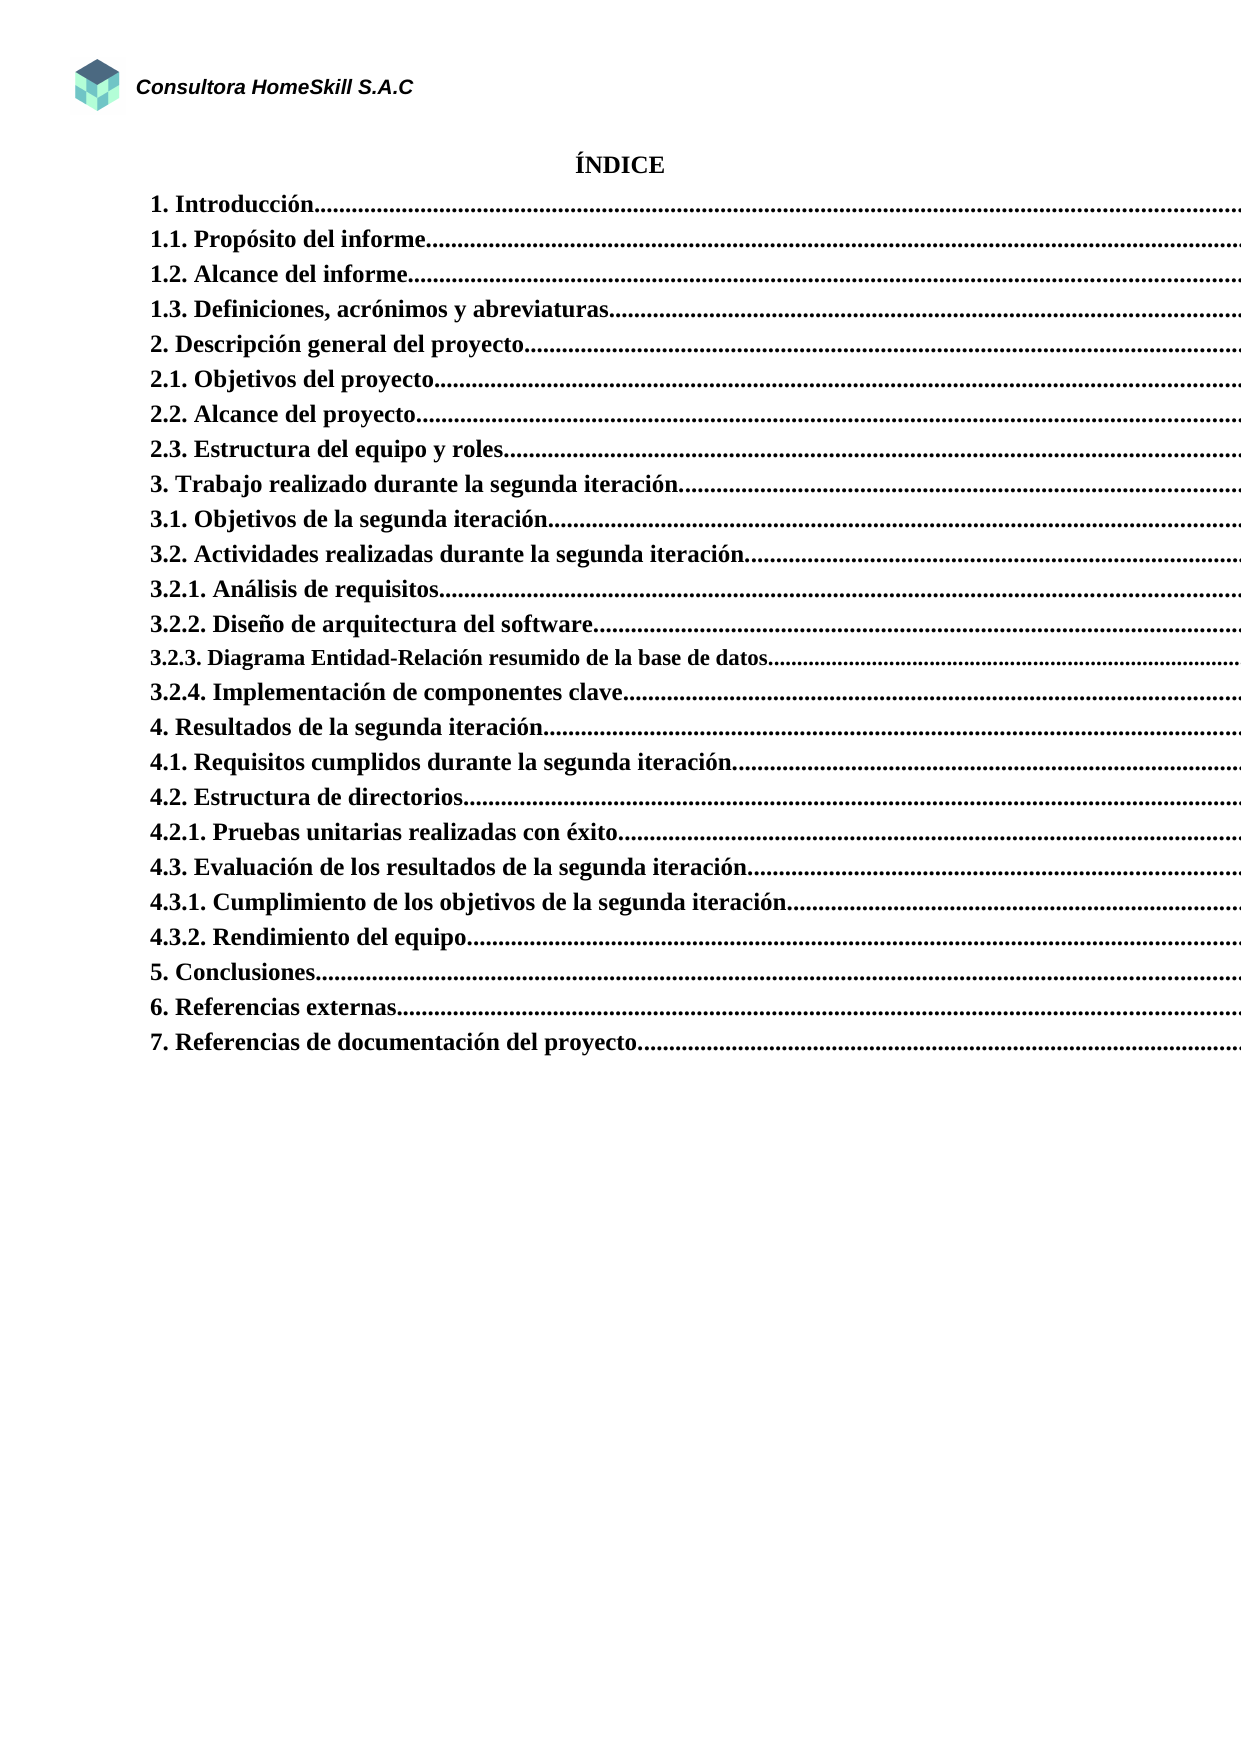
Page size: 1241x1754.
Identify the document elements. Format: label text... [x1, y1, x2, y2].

text ÍNDICE [150, 150, 1090, 179]
picture [70, 57, 126, 115]
